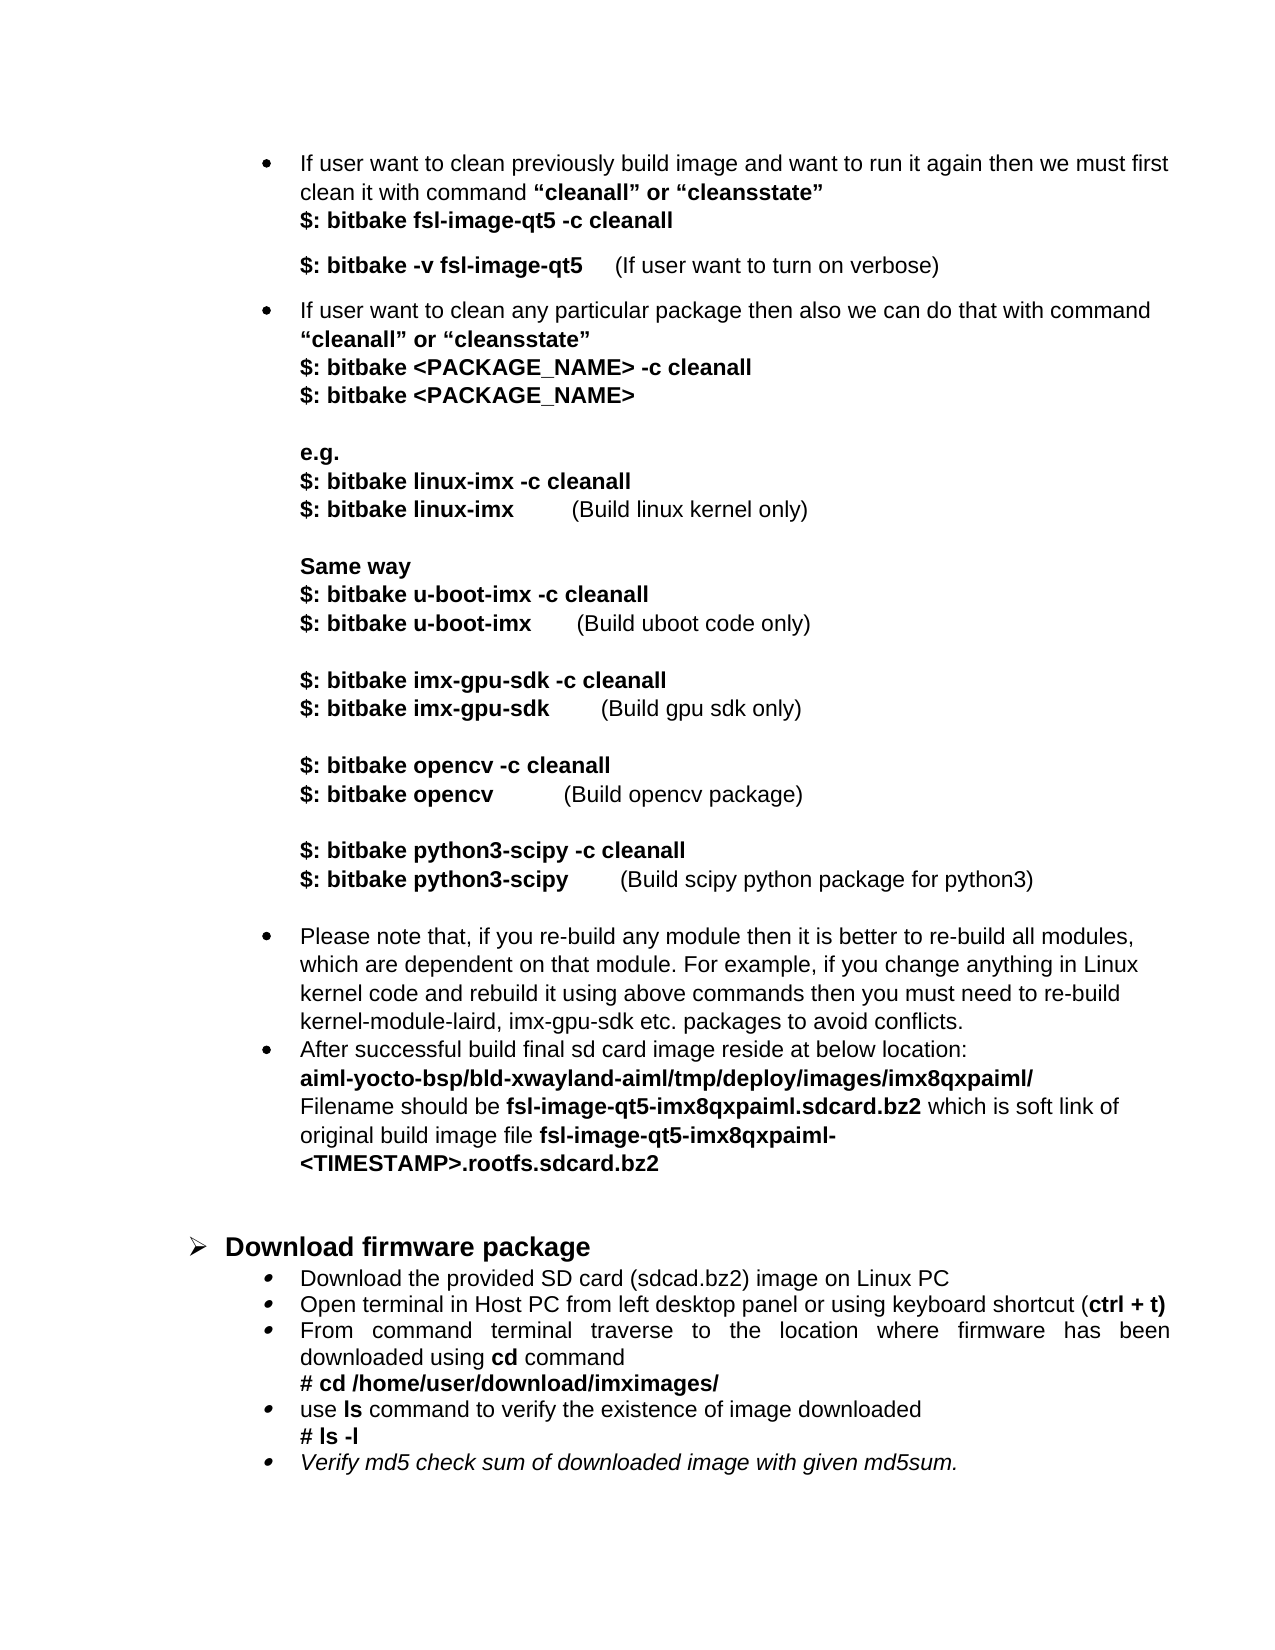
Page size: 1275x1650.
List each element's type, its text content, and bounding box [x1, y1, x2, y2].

text $: bitbake -v fsl-image-qt5 (If user want to turn on verbose) [300, 252, 1172, 278]
list $: bitbake opencv (Build opencv package) [300, 781, 1172, 807]
list $: bitbake python3-scipy (Build scipy python package for python3) [300, 866, 1172, 892]
list $: bitbake imx-gpu-sdk (Build gpu sdk only) [300, 695, 1172, 722]
list If user want to clean any particular package then also we can do that with command “cleanall” or “cleansstate” [262, 297, 1172, 352]
list $: bitbake u-boot-imx (Build uboot code only) [300, 610, 1172, 636]
list $: bitbake fsl-image-qt5 -c cleanall [300, 207, 1172, 233]
list Filename should be fsl-image-qt5-imx8qxpaiml.sdcard.bz2 which is soft link of original build image file fsl-image-qt5-imx8qxpaiml-<TIMESTAMP>.rootfs.sdcard.bz2 [300, 1093, 1172, 1177]
list Please note that, if you re-build any module then it is better to re-build all modules, which are dependent on that module. For example, if you change anything in Linux kernel code and rebuild it using above commands then you must need to re-build kernel-module-laird, imx-gpu-sdk etc. packages to avoid conflicts. [262, 923, 1172, 1034]
list $: bitbake u-boot-imx -c cleanall [300, 581, 1172, 608]
list $: bitbake linux-imx -c cleanall [300, 468, 1172, 494]
list $: bitbake imx-gpu-sdk -c cleanall [300, 667, 1172, 693]
list aiml-yocto-bsp/bld-xwayland-aiml/tmp/deploy/images/imx8qxpaiml/ [300, 1065, 1172, 1091]
list If user want to clean previously build image and want to run it again then we must first clean it with command “cleanall” or “cleansstate” [262, 150, 1172, 205]
subtitle Download firmware package [187, 1231, 1172, 1262]
list $: bitbake opencv -c cleanall [300, 752, 1172, 778]
list $: bitbake <PACKAGE_NAME> [300, 382, 1172, 409]
list From command terminal traverse to the location where firmware has been downloaded using cd command [262, 1317, 1172, 1370]
list $: bitbake <PACKAGE_NAME> -c cleanall [300, 354, 1172, 380]
list Verify md5 check sum of downloaded image with given md5sum. [262, 1449, 1172, 1475]
list After successful build final sd card image reside at below location: [262, 1036, 1172, 1063]
list # cd /home/user/download/imximages/ [300, 1370, 1172, 1396]
list e.g. [300, 439, 1172, 466]
list Same way [300, 553, 1172, 579]
list Open terminal in Host PC from left desktop panel or using keyboard shortcut (ctrl + t) [262, 1291, 1172, 1317]
list Download the provided SD card (sdcad.bz2) image on Linux PC [262, 1264, 1172, 1291]
list $: bitbake linux-imx (Build linux kernel only) [300, 496, 1172, 522]
list use ls command to verify the existence of image downloaded [262, 1396, 1172, 1423]
list $: bitbake python3-scipy -c cleanall [300, 837, 1172, 864]
list # ls -l [300, 1423, 1172, 1449]
